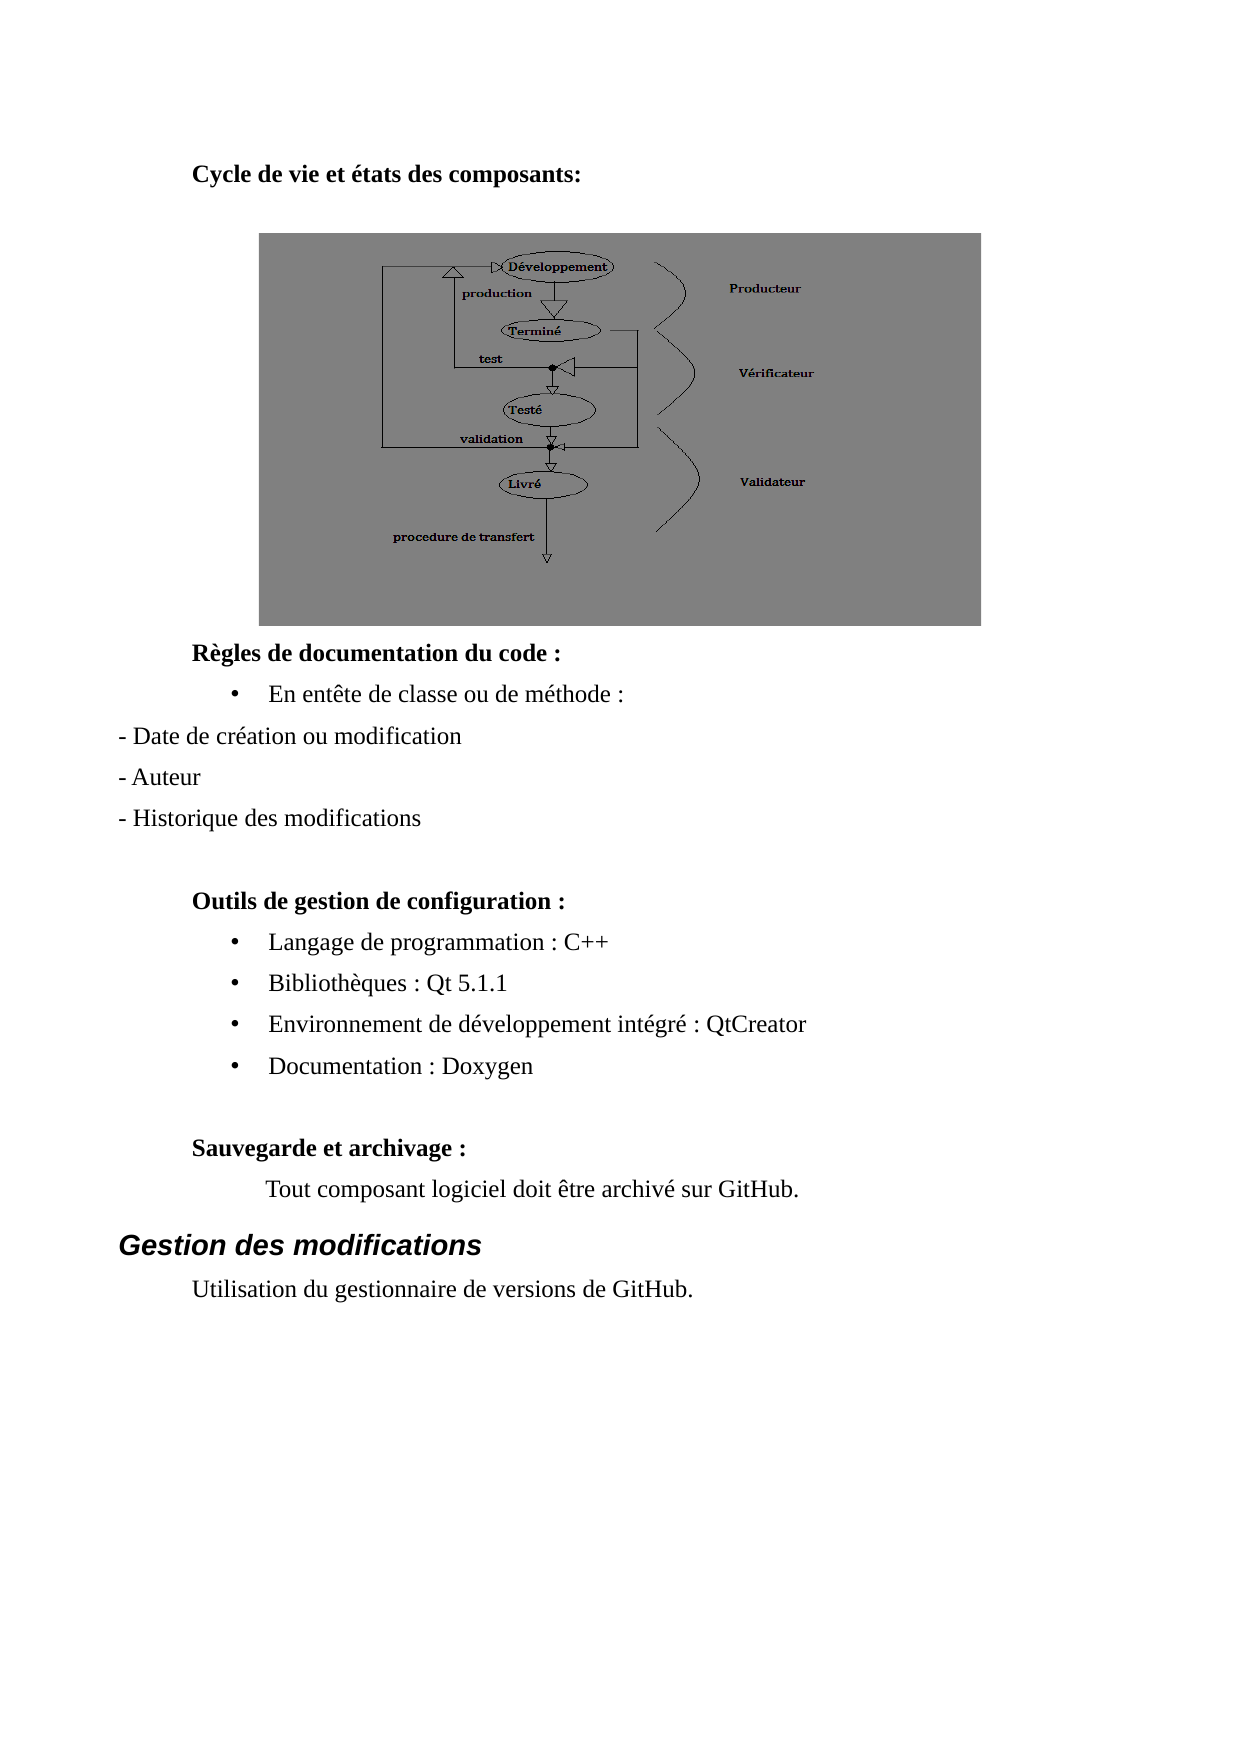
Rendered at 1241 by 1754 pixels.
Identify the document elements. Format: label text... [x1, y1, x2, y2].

text Sauvegarde et archivage : [118, 1133, 1122, 1162]
text - Date de création ou modification [118, 721, 1122, 749]
text Règles de documentation du code : [118, 242, 1122, 667]
subtitle Gestion des modifications [118, 1228, 1122, 1262]
list En entête de classe ou de méthode : [231, 679, 1122, 708]
text Cycle de vie et états des composants: [118, 159, 1122, 188]
text Tout composant logiciel doit être archivé sur GitHub. [118, 1174, 1122, 1203]
text - Historique des modifications [118, 803, 1122, 832]
list Bibliothèques : Qt 5.1.1 [231, 968, 1122, 997]
list Documentation : Doxygen [231, 1051, 1122, 1079]
list Environnement de développement intégré : QtCreator [231, 1009, 1122, 1038]
text Utilisation du gestionnaire de versions de GitHub. [118, 1274, 1122, 1303]
list Langage de programmation : C++ [231, 927, 1122, 956]
text - Auteur [118, 762, 1122, 791]
text Outils de gestion de configuration : [118, 886, 1122, 914]
